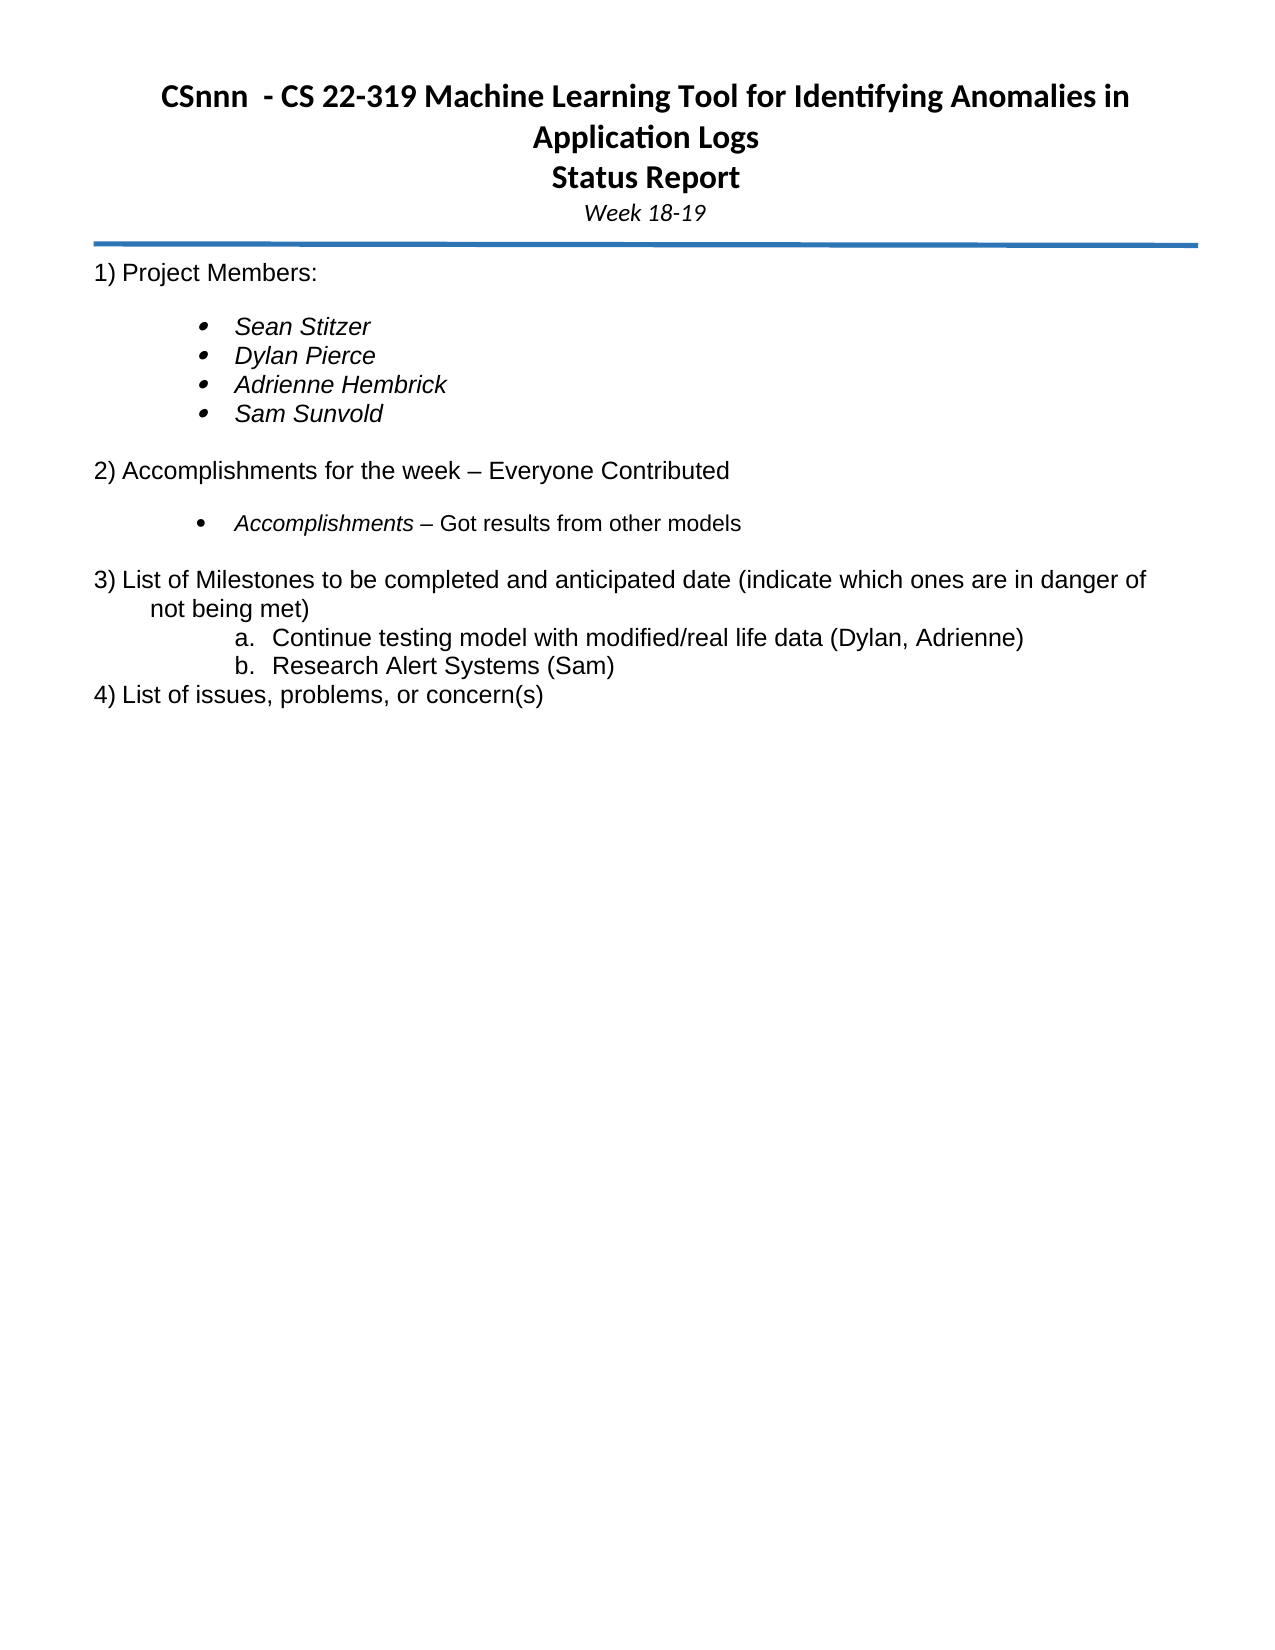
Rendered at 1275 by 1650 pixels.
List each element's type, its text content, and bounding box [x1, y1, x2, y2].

list Project Members: [94, 258, 1170, 287]
list Sean Stitzer [197, 312, 1170, 341]
list List of Milestones to be completed and anticipated date (indicate which ones are in danger of not being met) [94, 565, 1170, 622]
list Accomplishments – Got results from other models [197, 510, 1170, 536]
list Dylan Pierce [197, 341, 1170, 370]
list Continue testing model with modified/real life data (Dylan, Adrienne) [234, 622, 1170, 651]
list List of issues, problems, or concern(s) [94, 680, 1170, 709]
list Accomplishments for the week – Everyone Contributed [94, 456, 1170, 485]
list Adrienne Hembrick [197, 370, 1170, 398]
list Sam Sunvold [197, 398, 1170, 427]
list Research Alert Systems (Sam) [234, 651, 1170, 680]
